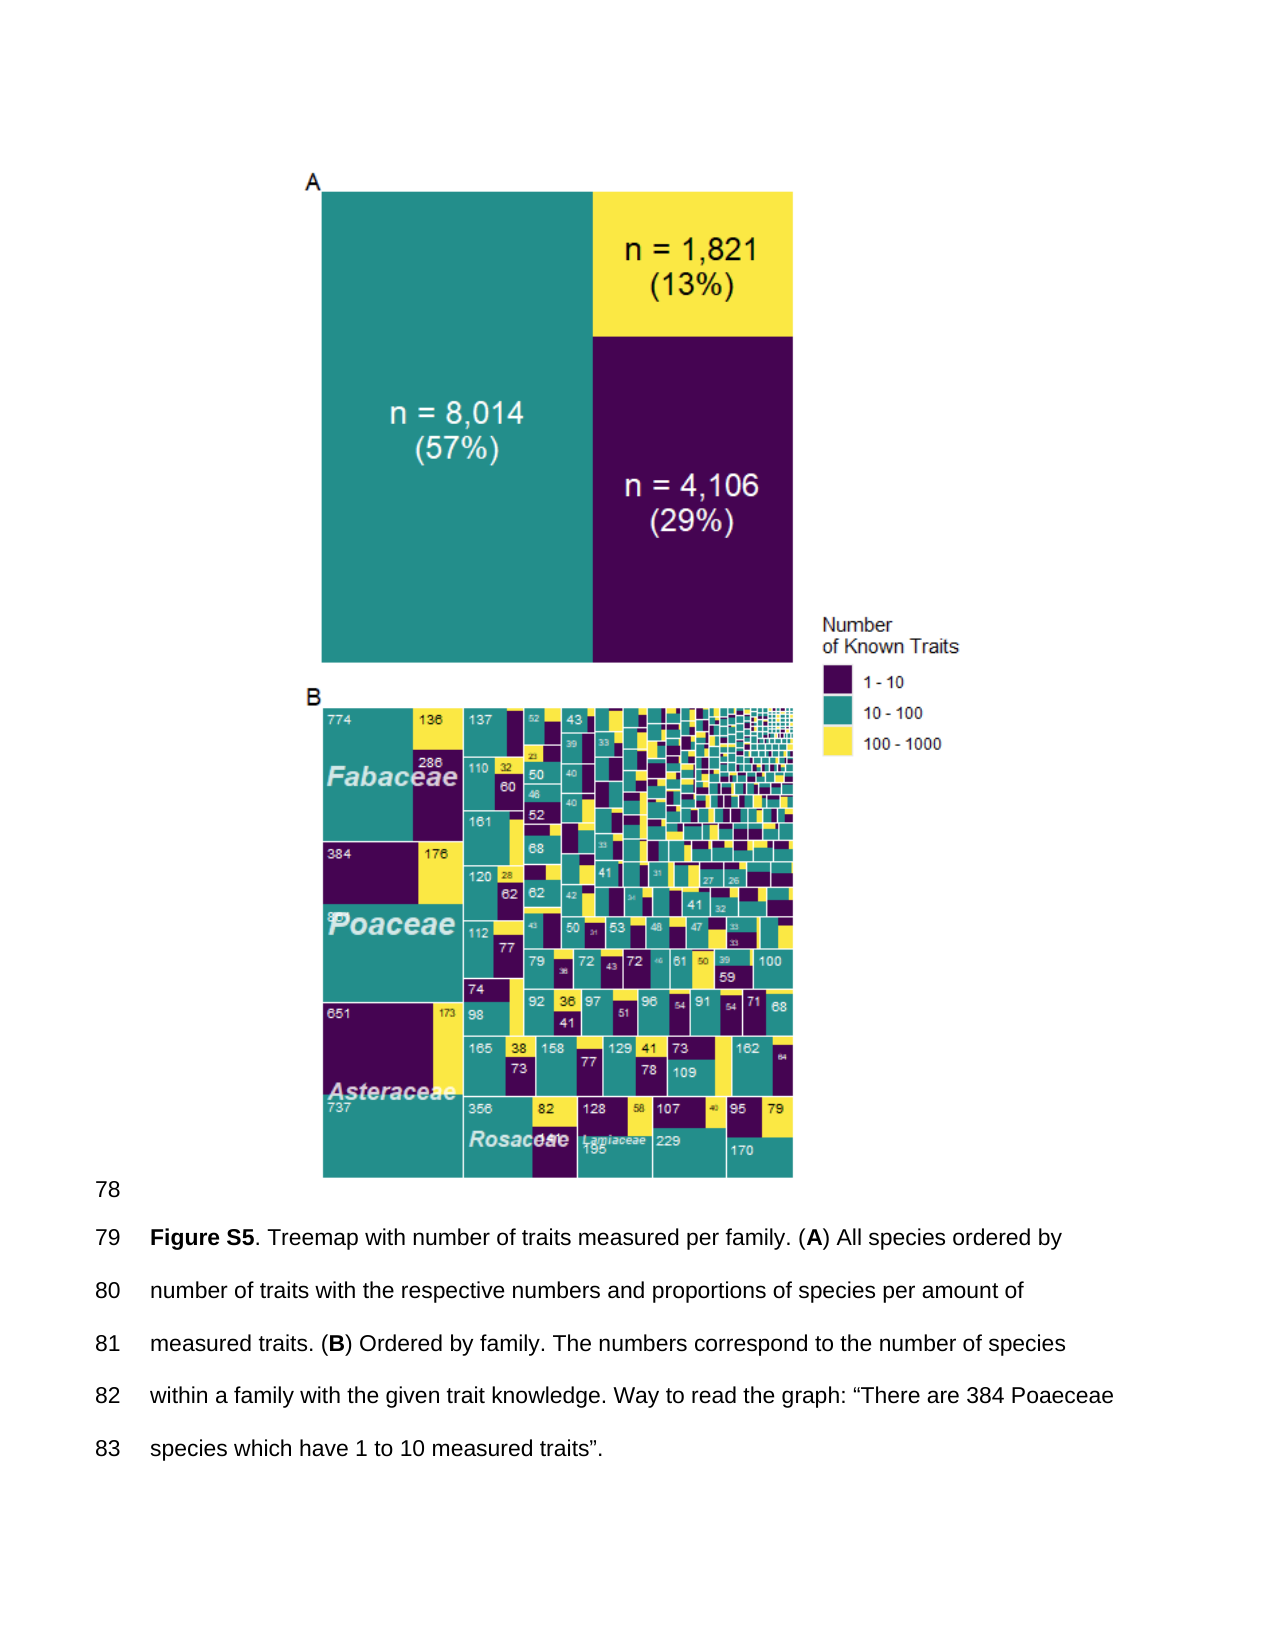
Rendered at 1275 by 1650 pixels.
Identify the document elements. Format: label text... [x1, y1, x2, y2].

picture [150, 150, 1125, 1198]
subtitle Figure S5. Treemap with number of traits measured per family. (A) All species ordered by number of traits with the respective numbers and proportions of species per amount of measured traits. (B) Ordered by family. The numbers correspond to the number of species within a family with the given trait knowledge. Way to read the graph: “There are 384 Poaeceae species which have 1 to 10 measured traits”. [150, 1224, 1125, 1461]
